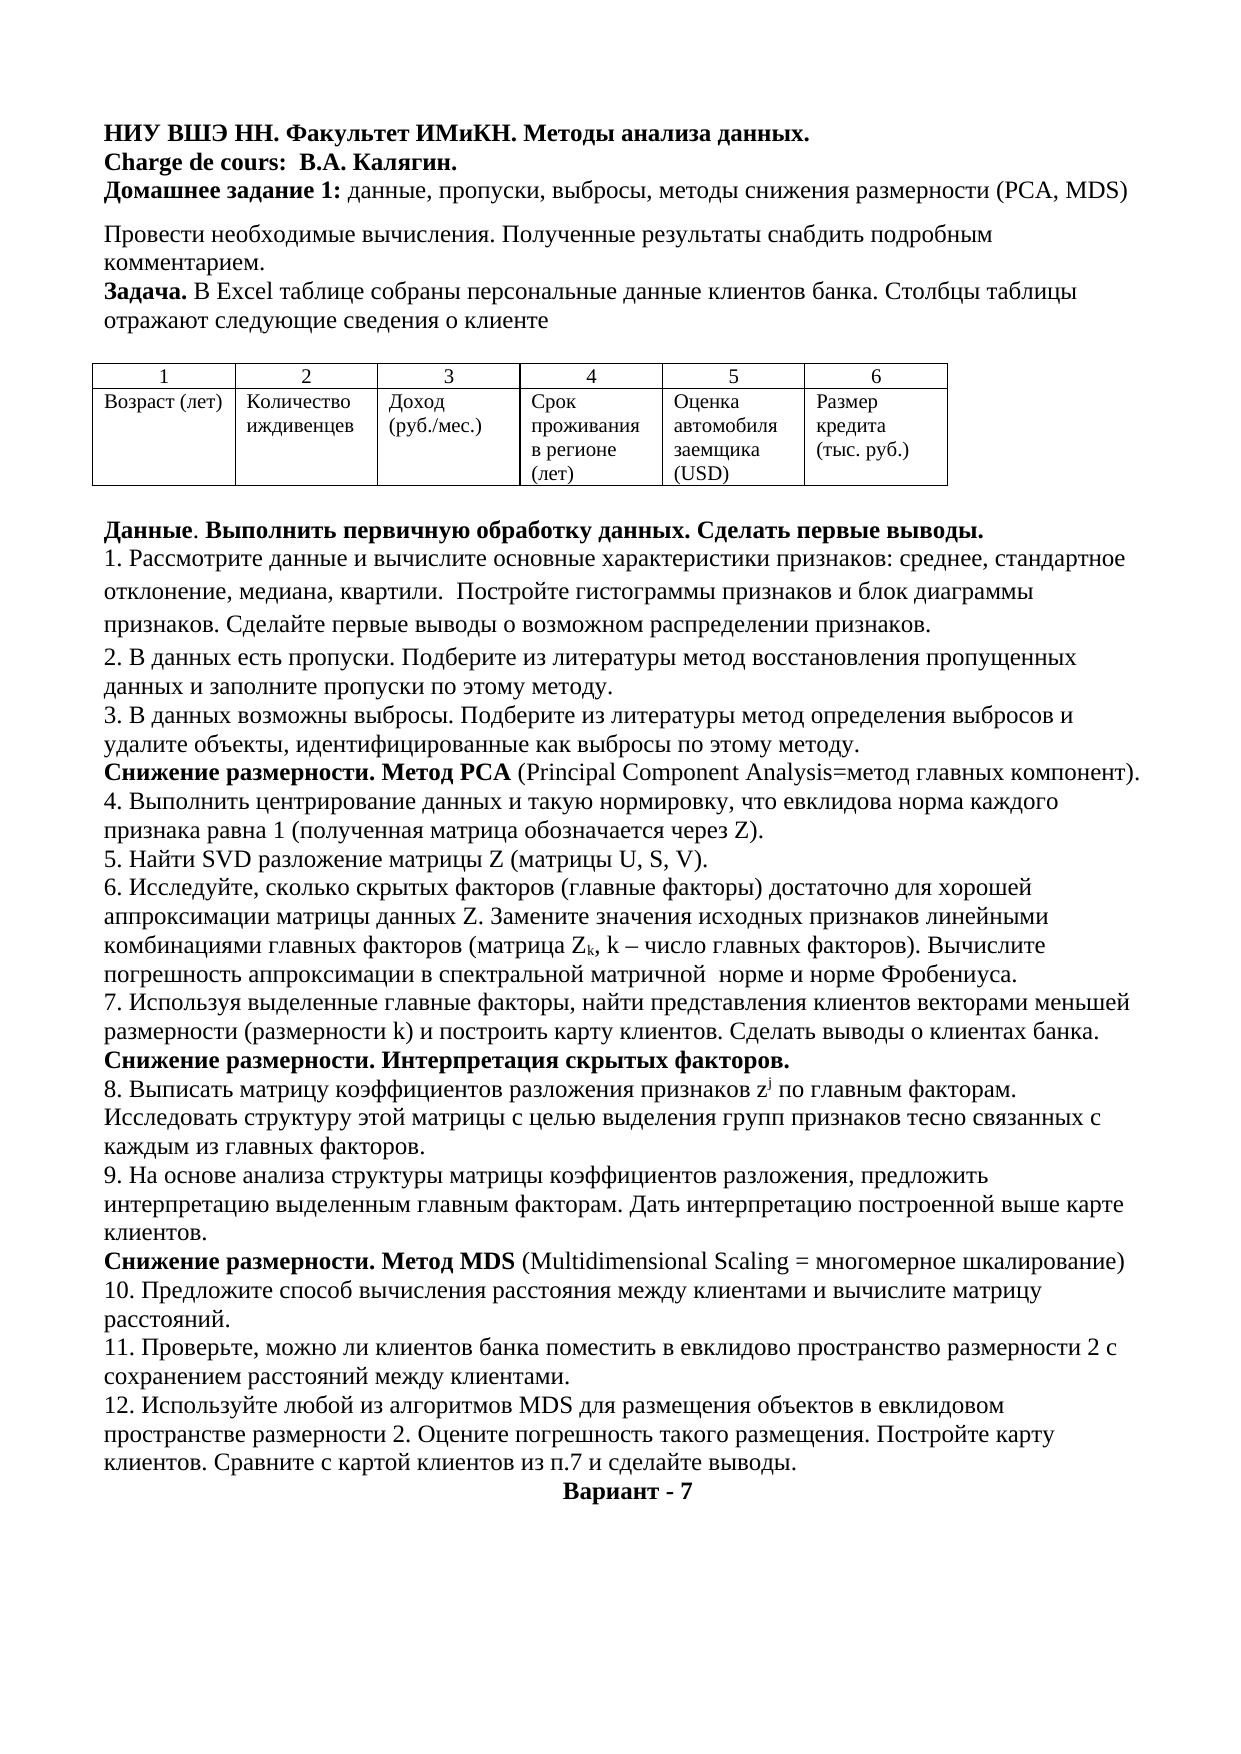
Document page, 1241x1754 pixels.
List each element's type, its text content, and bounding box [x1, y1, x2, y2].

text 11. Проверьте, можно ли клиентов банка поместить в евклидово пространство размерности 2 с сохранением расстояний между клиентами. [103, 1332, 1152, 1390]
table_header 6 [805, 364, 947, 388]
table_cell Возраст (лет) [93, 389, 235, 485]
text 4. Выполнить центрирование данных и такую нормировку, что евклидова норма каждого признака равна 1 (полученная матрица обозначается через Z). [103, 786, 1152, 844]
text НИУ ВШЭ НН. Факультет ИМиКН. Методы анализа данных. [103, 118, 1152, 147]
text Задача. В Excel таблице собраны персональные данные клиентов банка. Столбцы таблицы отражают следующие сведения о клиенте [103, 276, 1152, 334]
table_cell Доход (руб./мес.) [378, 389, 519, 485]
text 6. Исследуйте, сколько скрытых факторов (главные факторы) достаточно для хорошей аппроксимации матрицы данных Z. Замените значения исходных признаков линейными комбинациями главных факторов (матрица Zk, k – число главных факторов). Вычислите погрешность аппроксимации в спектральной матричной норме и норме Фробениуса. [103, 872, 1152, 987]
text Снижение размерности. Метод MDS (Multidimensional Scaling = многомерное шкалирование) [103, 1246, 1152, 1275]
text 10. Предложите способ вычисления расстояния между клиентами и вычислите матрицу расстояний. [103, 1275, 1152, 1332]
text Домашнее задание 1: данные, пропуски, выбросы, методы снижения размерности (PCA, MDS) [103, 176, 1152, 204]
text Снижение размерности. Интерпретация скрытых факторов. [103, 1045, 1152, 1074]
table_header 1 [93, 364, 235, 388]
text 5. Найти SVD разложение матрицы Z (матрицы U, S, V). [103, 844, 1152, 872]
text 12. Используйте любой из алгоритмов MDS для размещения объектов в евклидовом пространстве размерности 2. Оцените погрешность такого размещения. Постройте карту клиентов. Сравните с картой клиентов из п.7 и сделайте выводы. [103, 1390, 1152, 1476]
text Charge de cours: В.А. Калягин. [103, 147, 1152, 176]
text 1. Рассмотрите данные и вычислите основные характеристики признаков: среднее, стандартное отклонение, медиана, квартили. Постройте гистограммы признаков и блок диаграммы признаков. Сделайте первые выводы о возможном распределении признаков. [103, 543, 1152, 638]
text 9. На основе анализа структуры матрицы коэффициентов разложения, предложить интерпретацию выделенным главным факторам. Дать интерпретацию построенной выше карте клиентов. [103, 1160, 1152, 1246]
table_header 5 [663, 364, 804, 388]
table_header 4 [521, 364, 662, 388]
text Провести необходимые вычисления. Полученные результаты снабдить подробным комментарием. [103, 219, 1152, 276]
table_header 2 [236, 364, 377, 388]
text 8. Выписать матрицу коэффициентов разложения признаков zj по главным факторам. Исследовать структуру этой матрицы с целью выделения групп признаков тесно связанных с каждым из главных факторов. [103, 1074, 1152, 1160]
text Снижение размерности. Метод PCA (Principal Component Analysis=метод главных компонент). [103, 757, 1152, 786]
table_cell Размер кредита (тыс. руб.) [805, 389, 947, 485]
text 2. В данных есть пропуски. Подберите из литературы метод восстановления пропущенных данных и заполните пропуски по этому методу. [103, 642, 1152, 700]
text 3. В данных возможны выбросы. Подберите из литературы метод определения выбросов и удалите объекты, идентифицированные как выбросы по этому методу. [103, 700, 1152, 757]
table_cell Оценка автомобиля заемщика (USD) [663, 389, 804, 485]
table_cell Срок проживания в регионе (лет) [521, 389, 662, 485]
text Данные. Выполнить первичную обработку данных. Сделать первые выводы. [103, 515, 1152, 543]
table_cell Количество иждивенцев [236, 389, 377, 485]
text 7. Используя выделенные главные факторы, найти представления клиентов векторами меньшей размерности (размерности k) и построить карту клиентов. Сделать выводы о клиентах банка. [103, 987, 1152, 1045]
text Вариант - 7 [103, 1476, 1152, 1505]
table_header 3 [378, 364, 519, 388]
